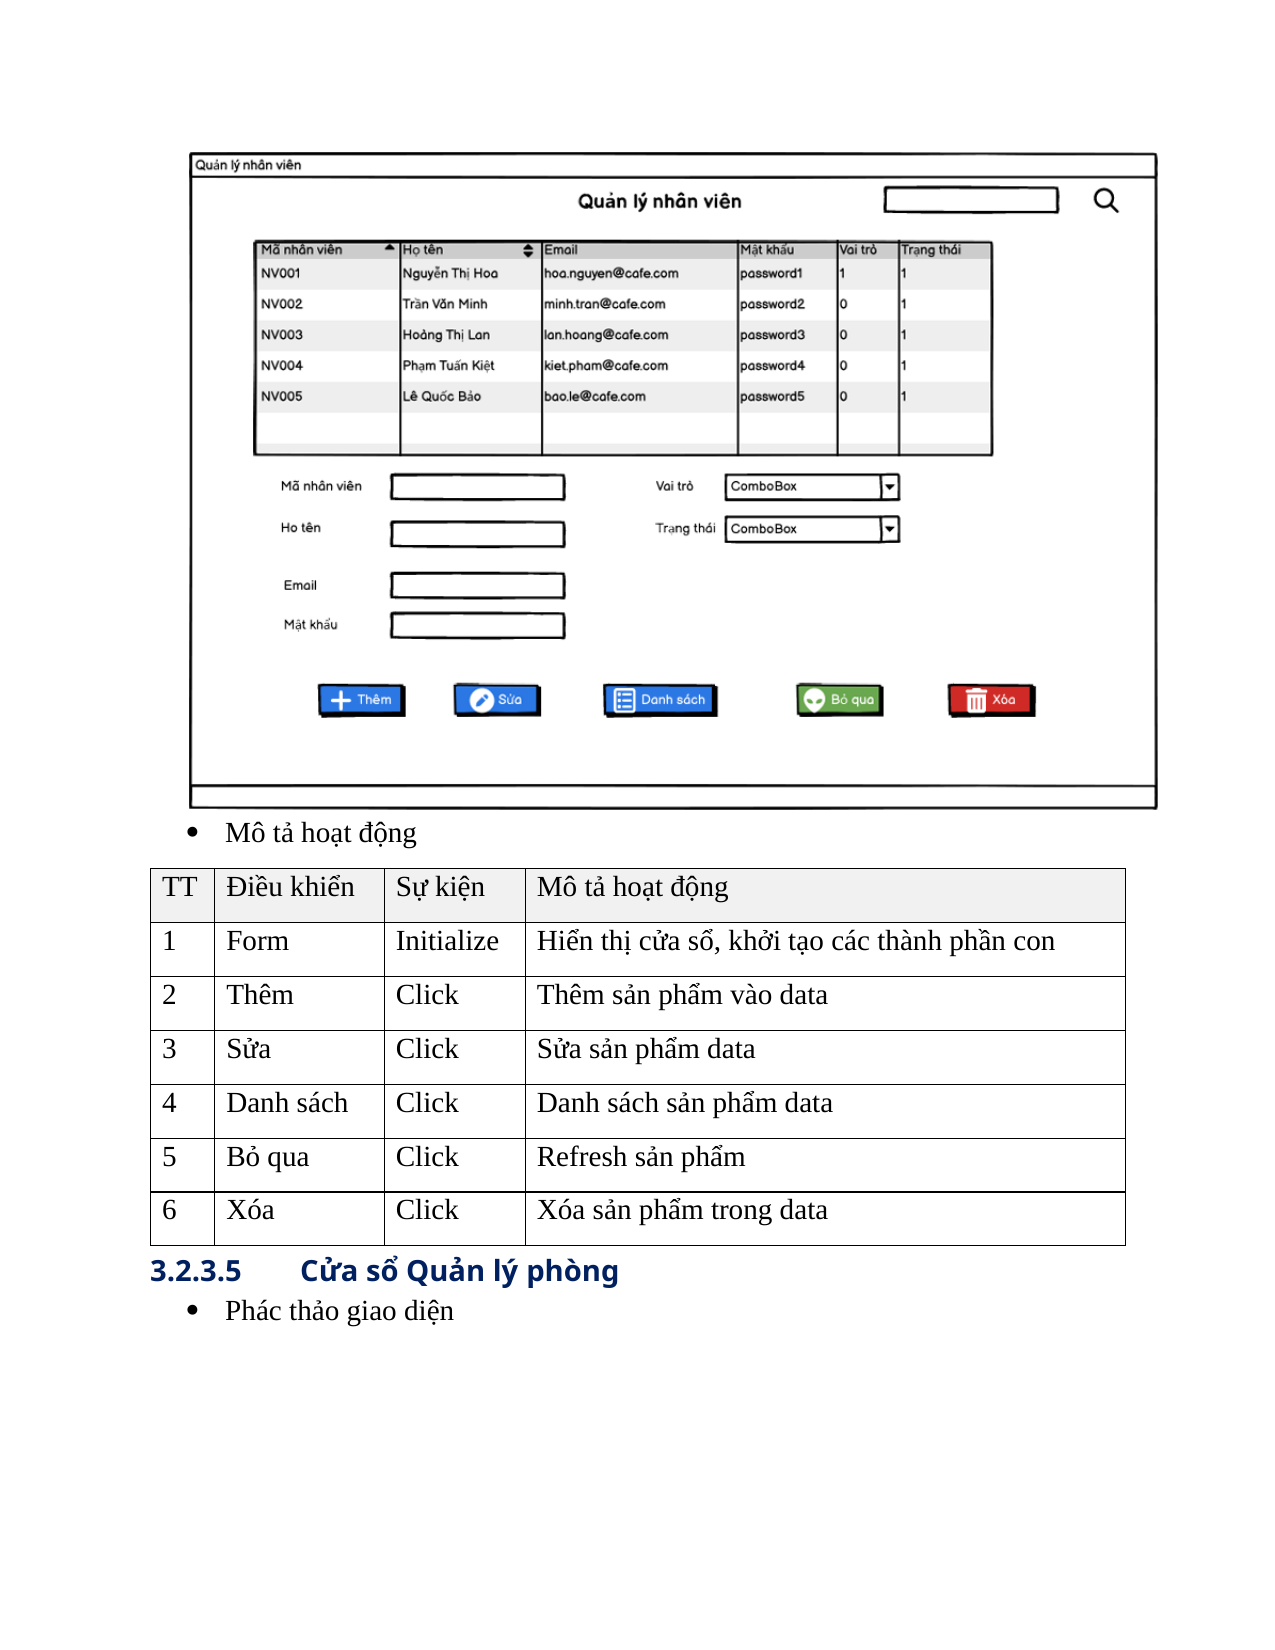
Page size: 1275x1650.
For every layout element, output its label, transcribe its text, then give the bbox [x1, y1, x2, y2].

table_cell Click [385, 1085, 525, 1138]
table_cell Sửa [215, 1031, 384, 1084]
table_cell Refresh sản phẩm [526, 1139, 1125, 1191]
table_cell 5 [151, 1139, 214, 1191]
table_cell Bỏ qua [215, 1139, 384, 1191]
table_cell 2 [151, 977, 214, 1030]
table_cell Thêm [215, 977, 384, 1030]
table_cell Xóa [215, 1193, 384, 1245]
table_cell Hiển thị cửa sổ, khởi tạo các thành phần con [526, 923, 1125, 976]
table_cell Click [385, 1139, 525, 1191]
table_cell Danh sách [215, 1085, 384, 1138]
picture [187, 150, 1162, 813]
table_cell Click [385, 977, 525, 1030]
table_cell Xóa sản phẩm trong data [526, 1193, 1125, 1245]
table_cell Click [385, 1193, 525, 1245]
table_cell Sửa sản phẩm data [526, 1031, 1125, 1084]
table_cell 3 [151, 1031, 214, 1084]
table_header Mô tả hoạt động [526, 869, 1125, 922]
table_header Điều khiển [215, 869, 384, 922]
table_header Sự kiện [385, 869, 525, 922]
list Phác thảo giao diện [187, 1293, 1125, 1327]
subtitle Cửa sổ Quản lý phòng [150, 1251, 1125, 1290]
table_cell 1 [151, 923, 214, 976]
table_cell Click [385, 1031, 525, 1084]
table_cell 6 [151, 1193, 214, 1245]
list Mô tả hoạt động [187, 815, 1125, 849]
table_cell 4 [151, 1085, 214, 1138]
table_cell Initialize [385, 923, 525, 976]
table_header TT [151, 869, 214, 922]
table_cell Thêm sản phẩm vào data [526, 977, 1125, 1030]
table_cell Danh sách sản phẩm data [526, 1085, 1125, 1138]
table_cell Form [215, 923, 384, 976]
